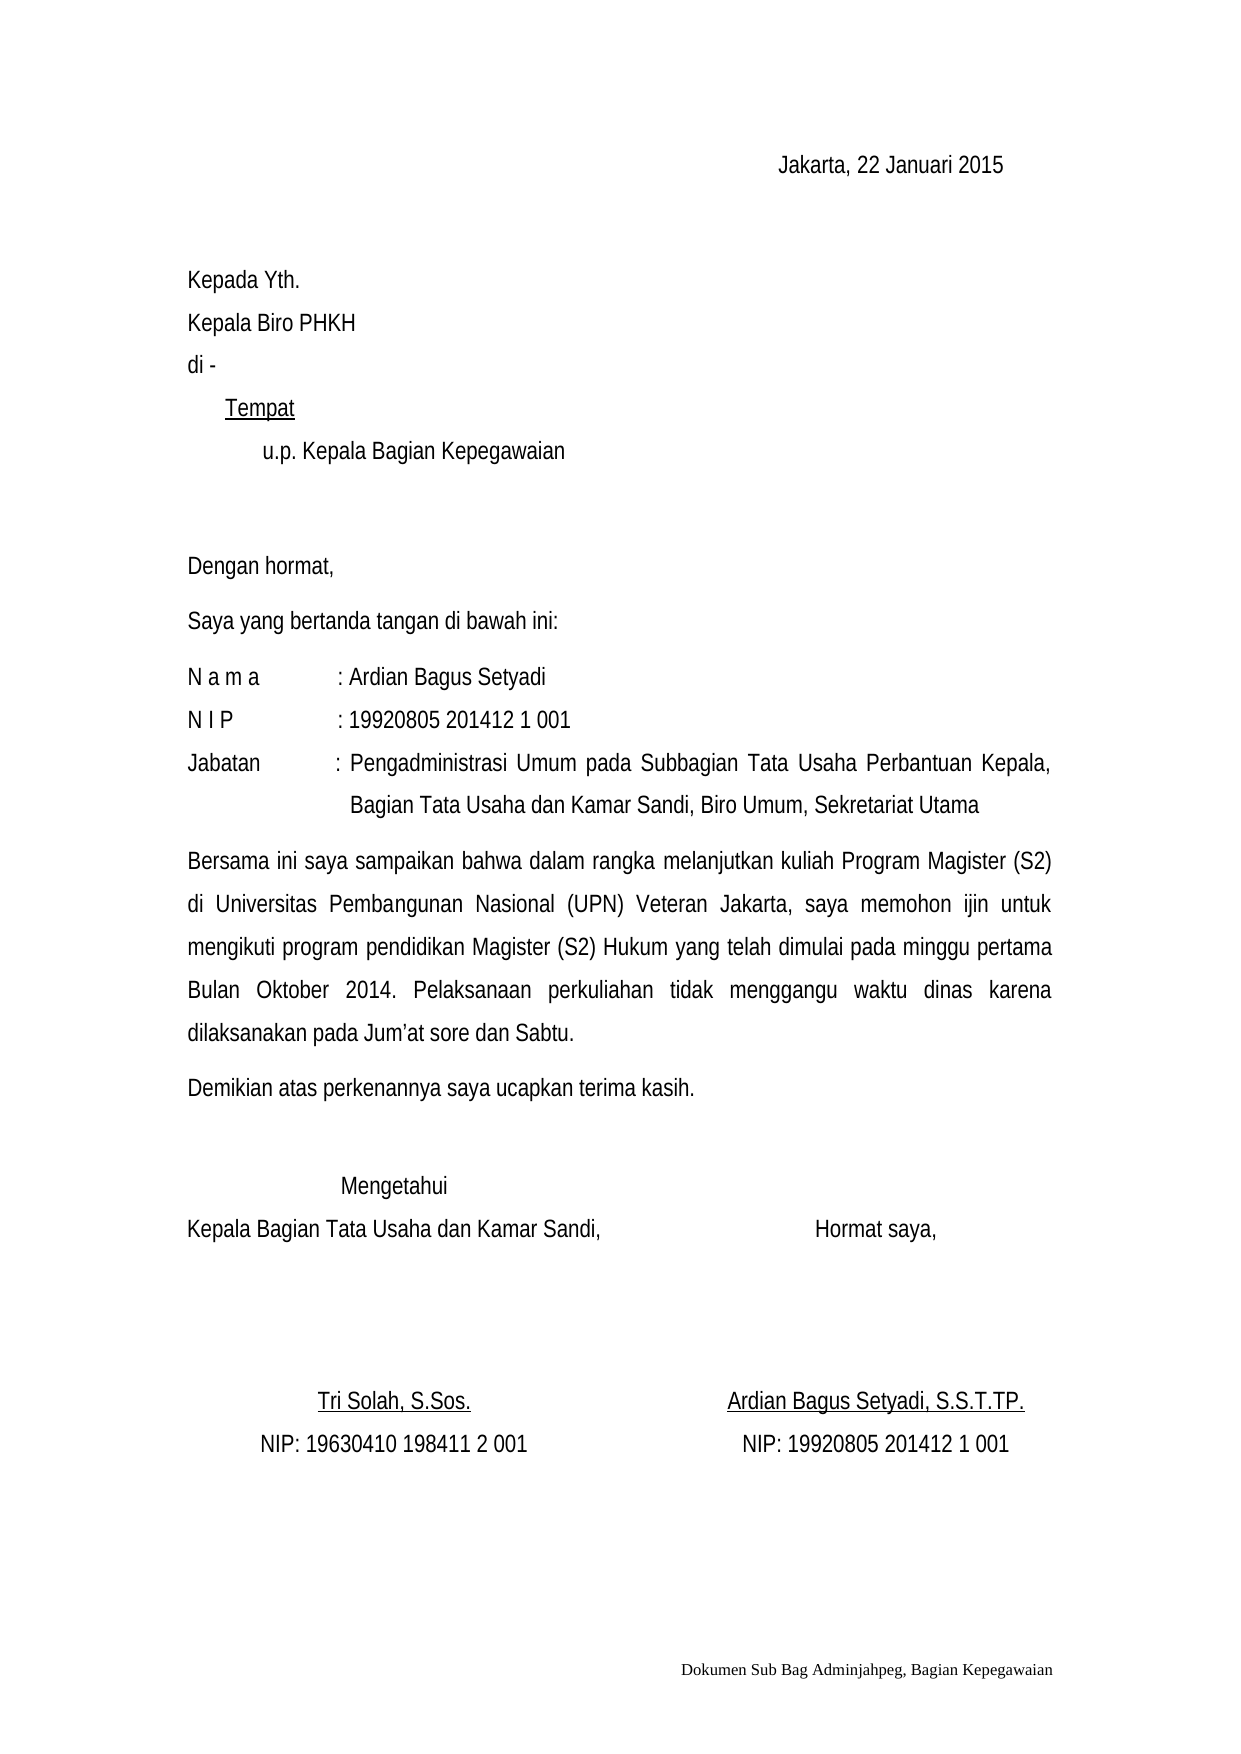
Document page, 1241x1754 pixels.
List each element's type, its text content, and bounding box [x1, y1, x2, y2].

text Kepada Yth. [187, 264, 1053, 293]
table_header Hormat saya, Ardian Bagus Setyadi, S.S.T.TP. NIP: 19920805 201412 1 001 [645, 1171, 1107, 1472]
text Tempat [187, 393, 1053, 422]
text u.p. Kepala Bagian Kepegawaian [187, 436, 1053, 465]
text Demikian atas perkenannya saya ucapkan terima kasih. [187, 1073, 1053, 1102]
text N I P : 19920805 201412 1 001 [187, 704, 1053, 733]
text di - [187, 350, 1053, 379]
text N a m a : Ardian Bagus Setyadi [187, 662, 1053, 690]
text Kepala Biro PHKH [187, 307, 1053, 336]
text Jabatan : Pengadministrasi Umum pada Subbagian Tata Usaha Perbantuan Kepala, Bagian Tata Usaha dan Kamar Sandi, Biro Umum, Sekretariat Utama [187, 747, 1053, 819]
text Jakarta, 22 Januari 2015 [778, 150, 1053, 179]
table_header Mengetahui Kepala Bagian Tata Usaha dan Kamar Sandi, Tri Solah, S.Sos. NIP: 19630410 198411 2 001 [143, 1171, 645, 1472]
text Bersama ini saya sampaikan bahwa dalam rangka melanjutkan kuliah Program Magister (S2) di Universitas Pembangunan Nasional (UPN) Veteran Jakarta, saya memohon ijin untuk mengikuti program pendidikan Magister (S2) Hukum yang telah dimulai pada minggu pertama Bulan Oktober 2014. Pelaksanaan perkuliahan tidak menggangu waktu dinas karena dilaksanakan pada Jum’at sore dan Sabtu. [187, 846, 1053, 1046]
text Saya yang bertanda tangan di bawah ini: [187, 606, 1053, 635]
text Dengan hormat, [187, 551, 1053, 579]
